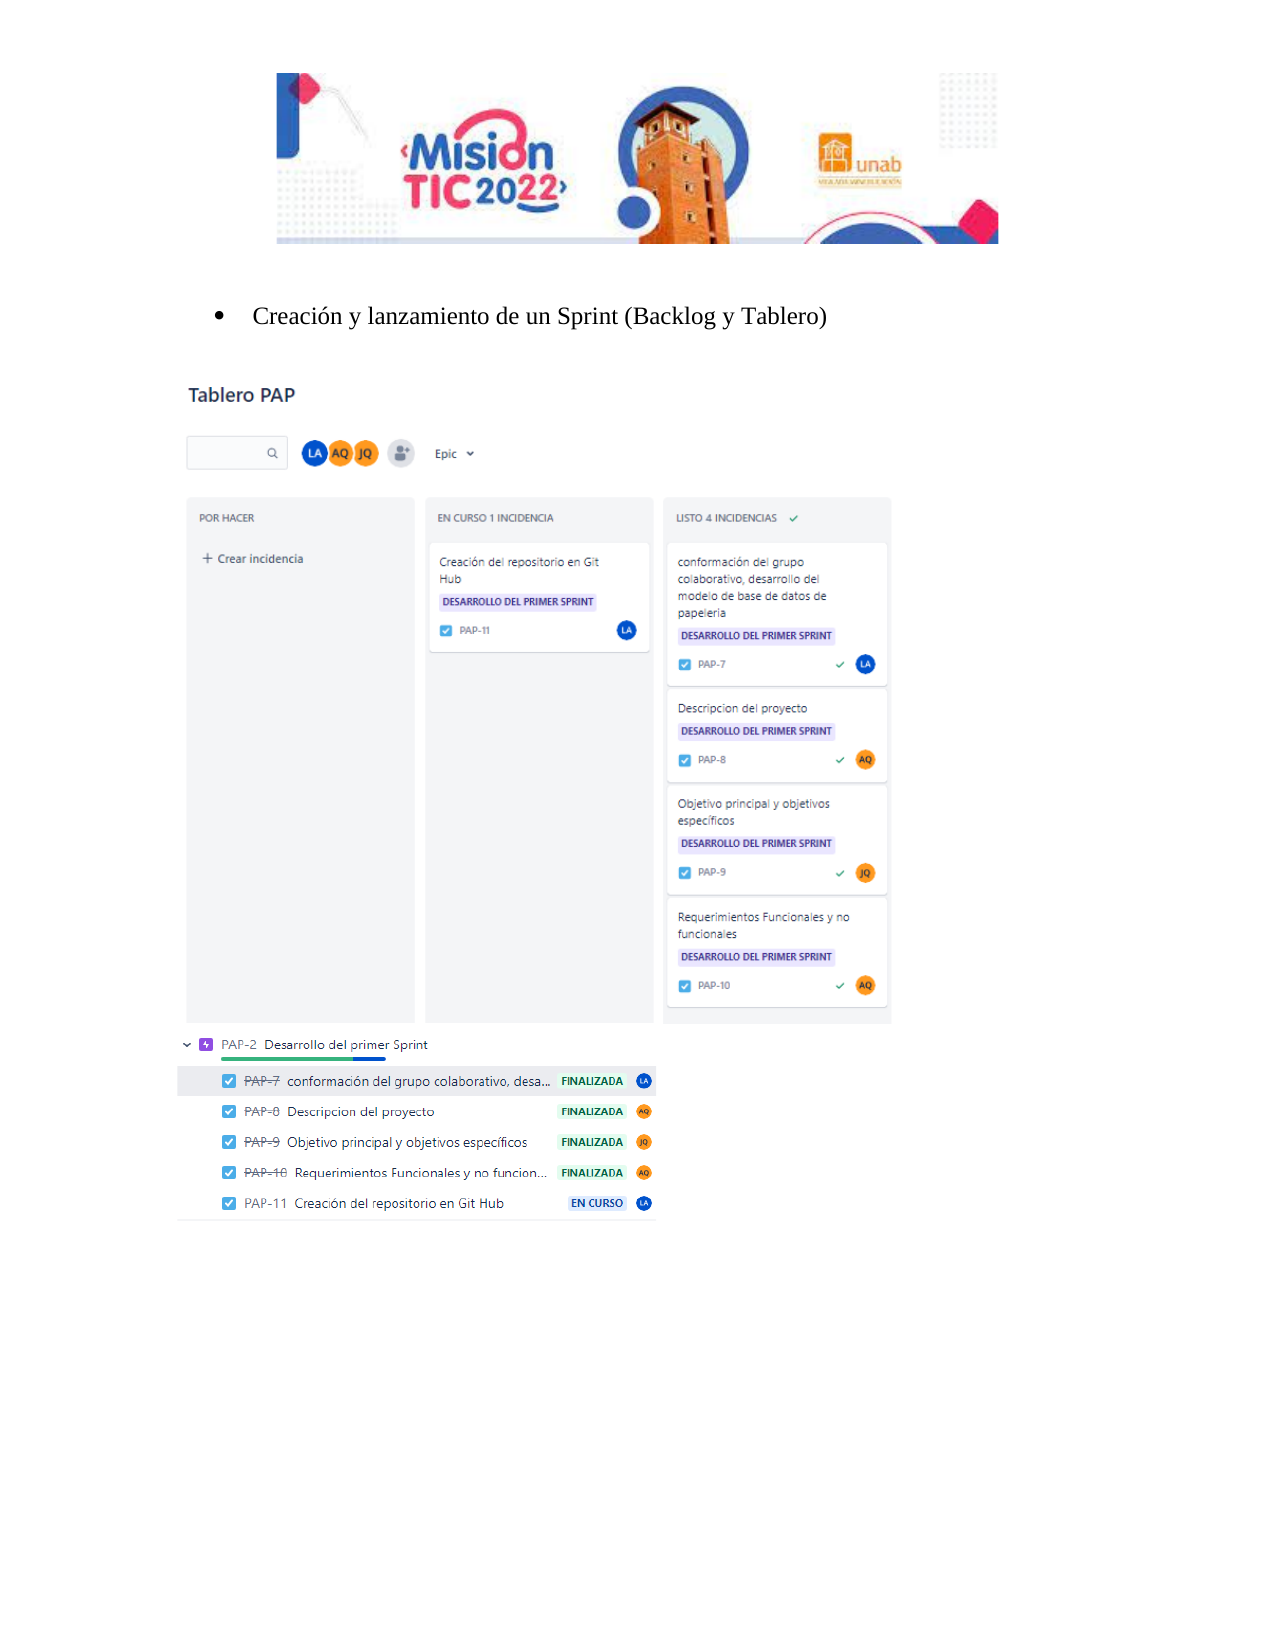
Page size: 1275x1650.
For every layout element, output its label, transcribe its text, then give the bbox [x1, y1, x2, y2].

picture [276, 73, 999, 244]
list Creación y lanzamiento de un Sprint (Backlog y Tablero) [215, 301, 1098, 329]
picture [177, 387, 902, 1221]
